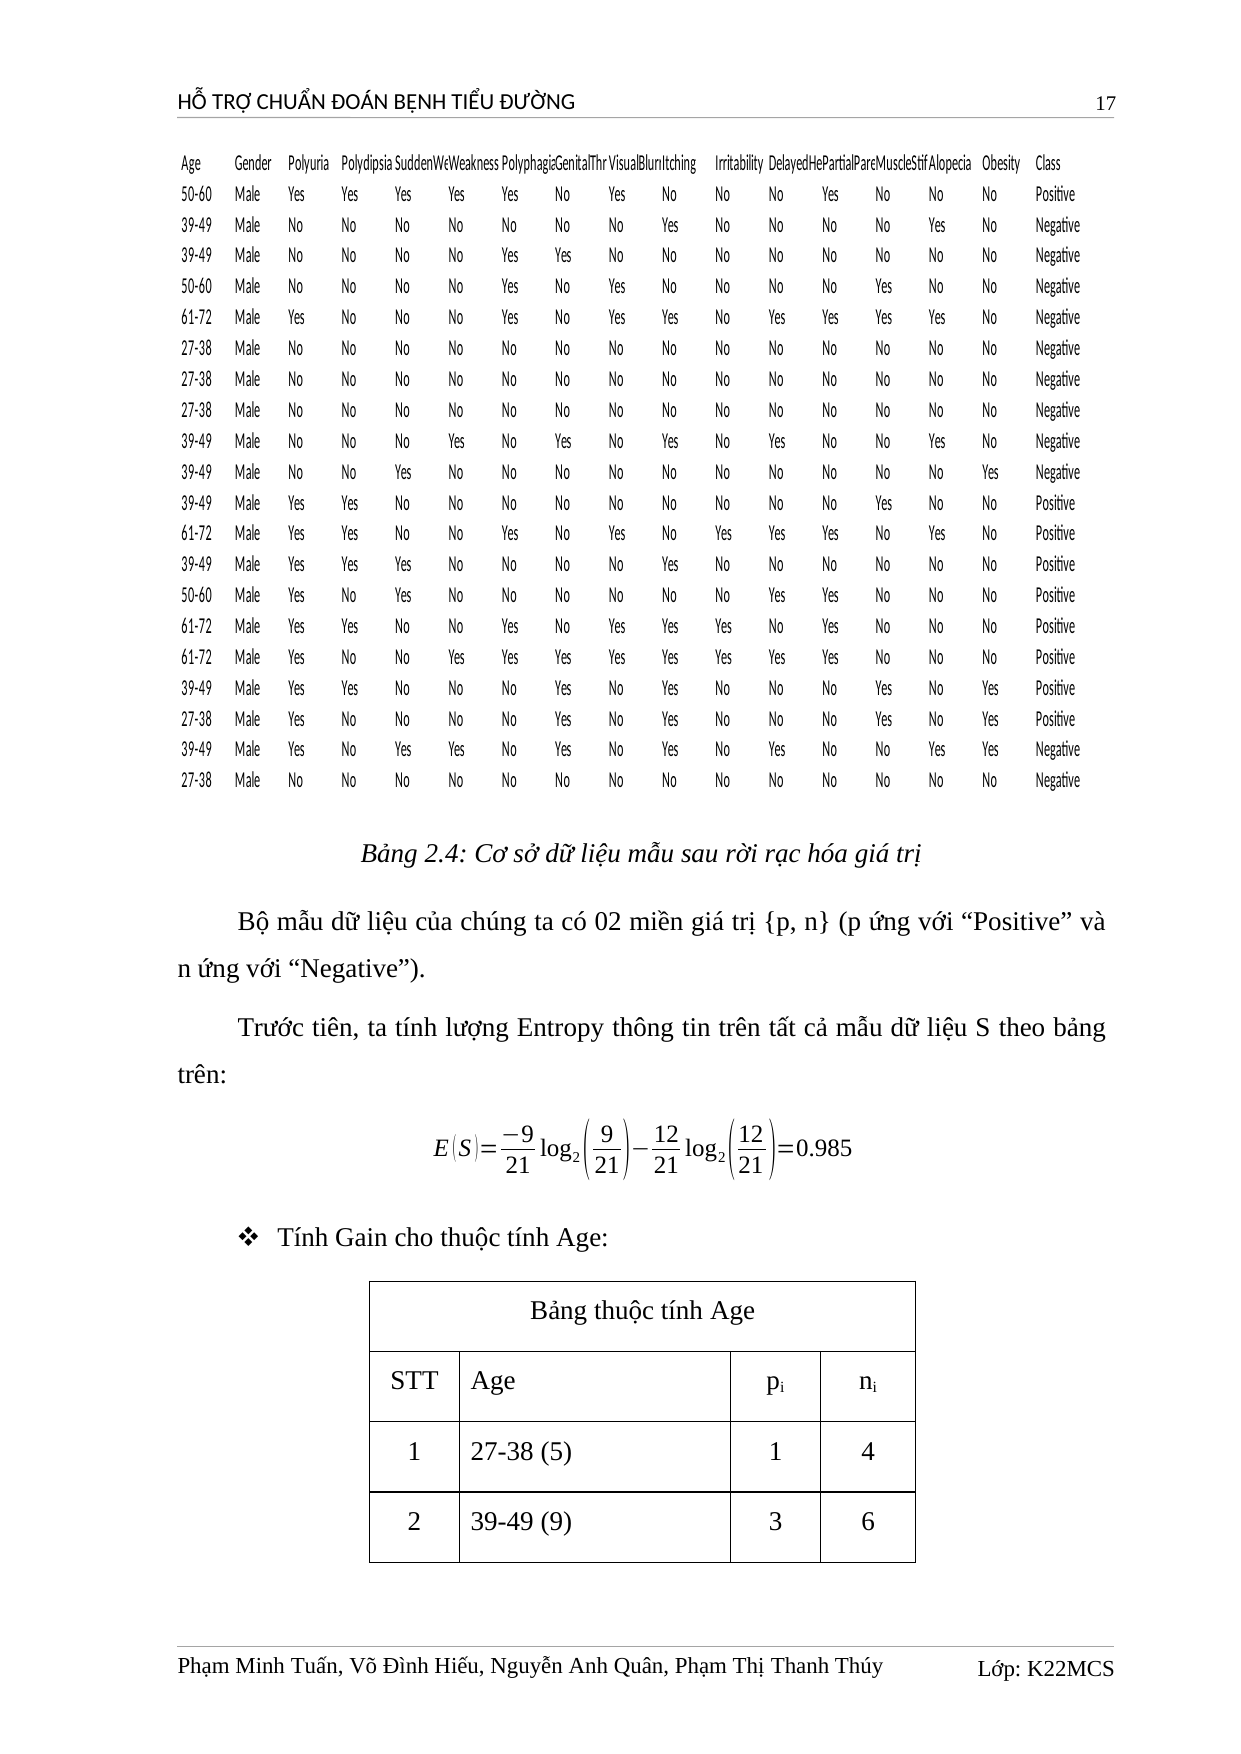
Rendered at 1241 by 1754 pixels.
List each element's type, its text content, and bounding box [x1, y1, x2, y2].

table_cell 3 [731, 1493, 820, 1562]
table_header Bảng thuộc tính Age [370, 1282, 915, 1351]
table_cell STT [370, 1352, 459, 1421]
list Tính Gain cho thuộc tính Age: [236, 1221, 1107, 1252]
table_cell ni [821, 1352, 915, 1421]
table_cell 27-38 (5) [460, 1422, 730, 1491]
table_cell 2 [370, 1493, 459, 1562]
table_cell 39-49 (9) [460, 1493, 730, 1562]
table_cell 1 [731, 1422, 820, 1491]
table_cell 4 [821, 1422, 915, 1491]
table_cell Age [460, 1352, 730, 1421]
table_cell 6 [821, 1493, 915, 1562]
text Bộ mẫu dữ liệu của chúng ta có 02 miền giá trị {p, n} (p ứng với “Positive” và n ứng với “Negative”). [177, 906, 1107, 983]
table_cell pi [731, 1352, 820, 1421]
text Trước tiên, ta tính lượng Entropy thông tin trên tất cả mẫu dữ liệu S theo bảng trên: [177, 1011, 1107, 1089]
table_cell 1 [370, 1422, 459, 1491]
